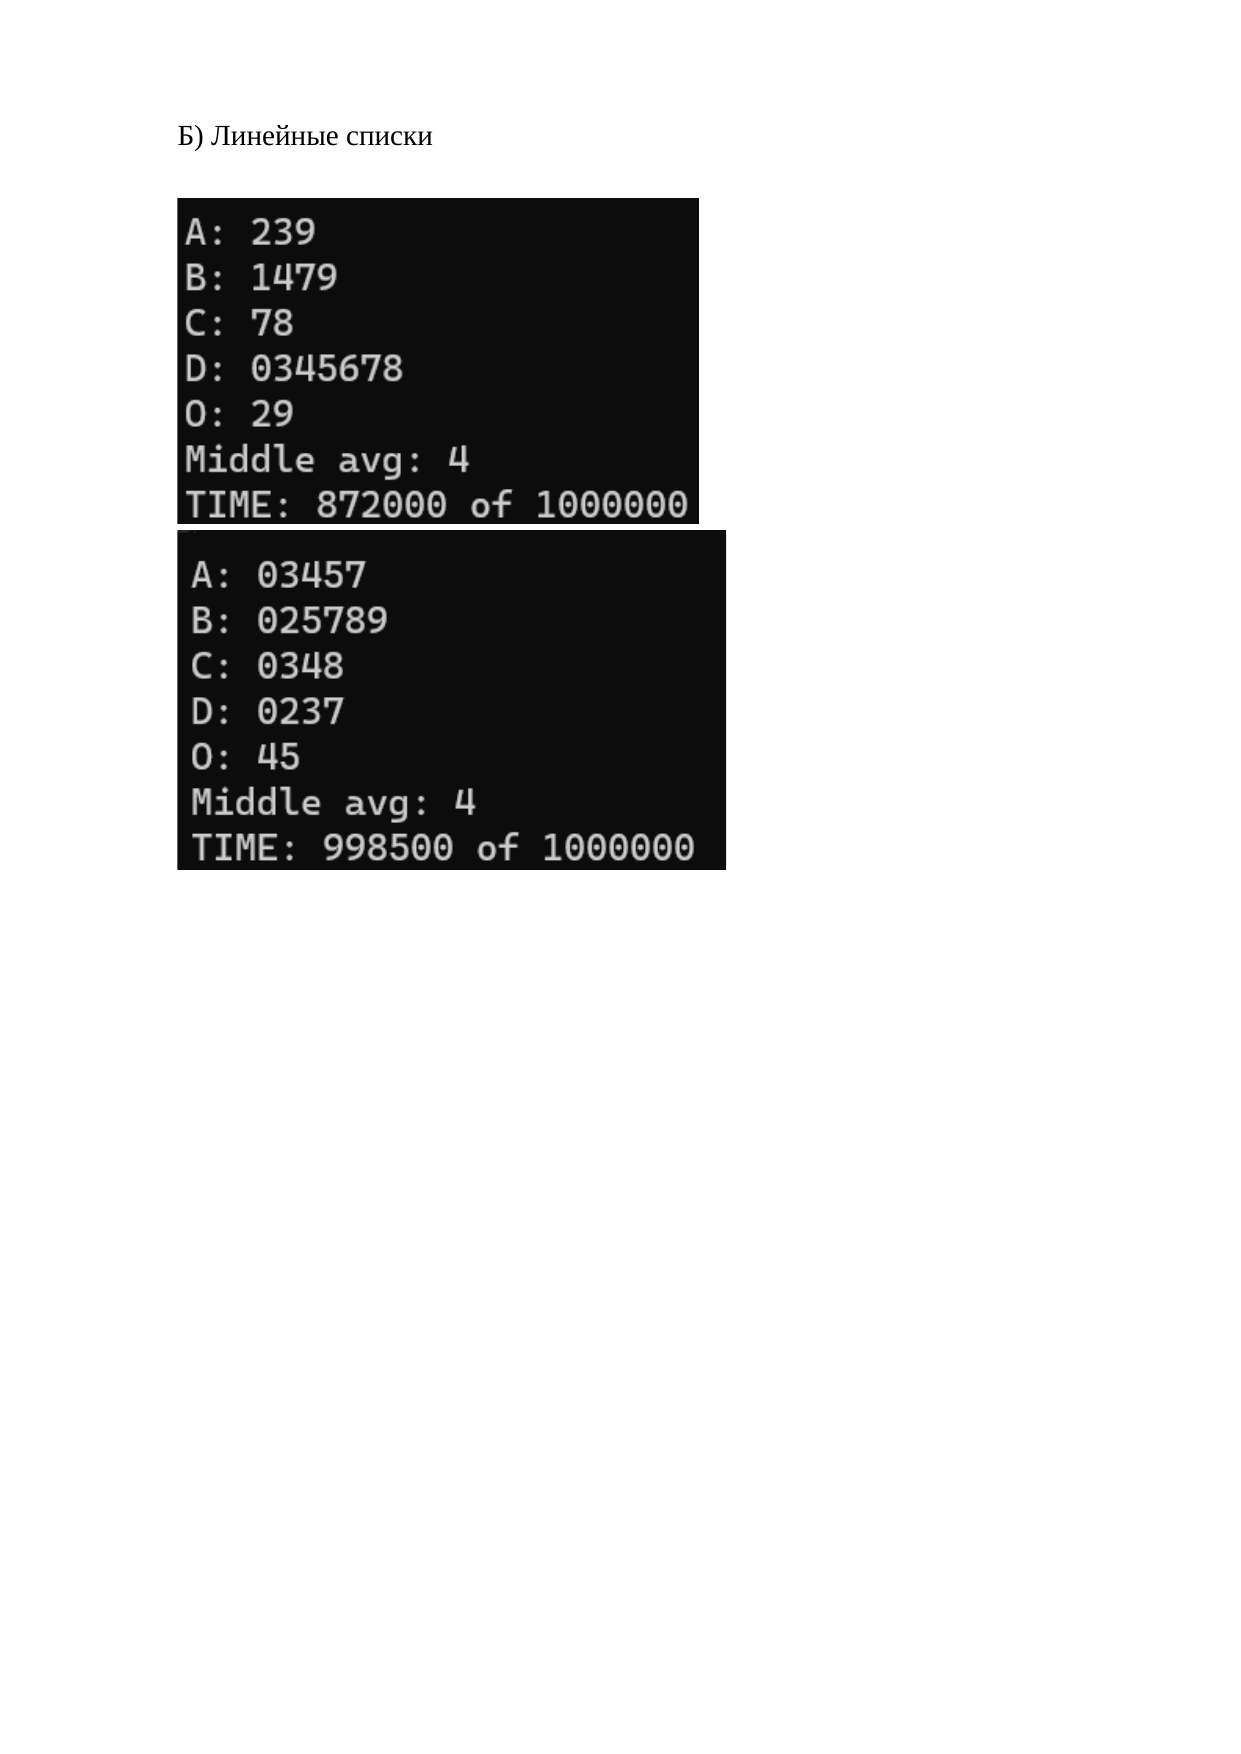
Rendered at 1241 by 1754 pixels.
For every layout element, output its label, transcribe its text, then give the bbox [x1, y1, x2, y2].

text Б) Линейные списки [177, 118, 1152, 152]
picture [177, 530, 727, 870]
picture [177, 198, 699, 524]
